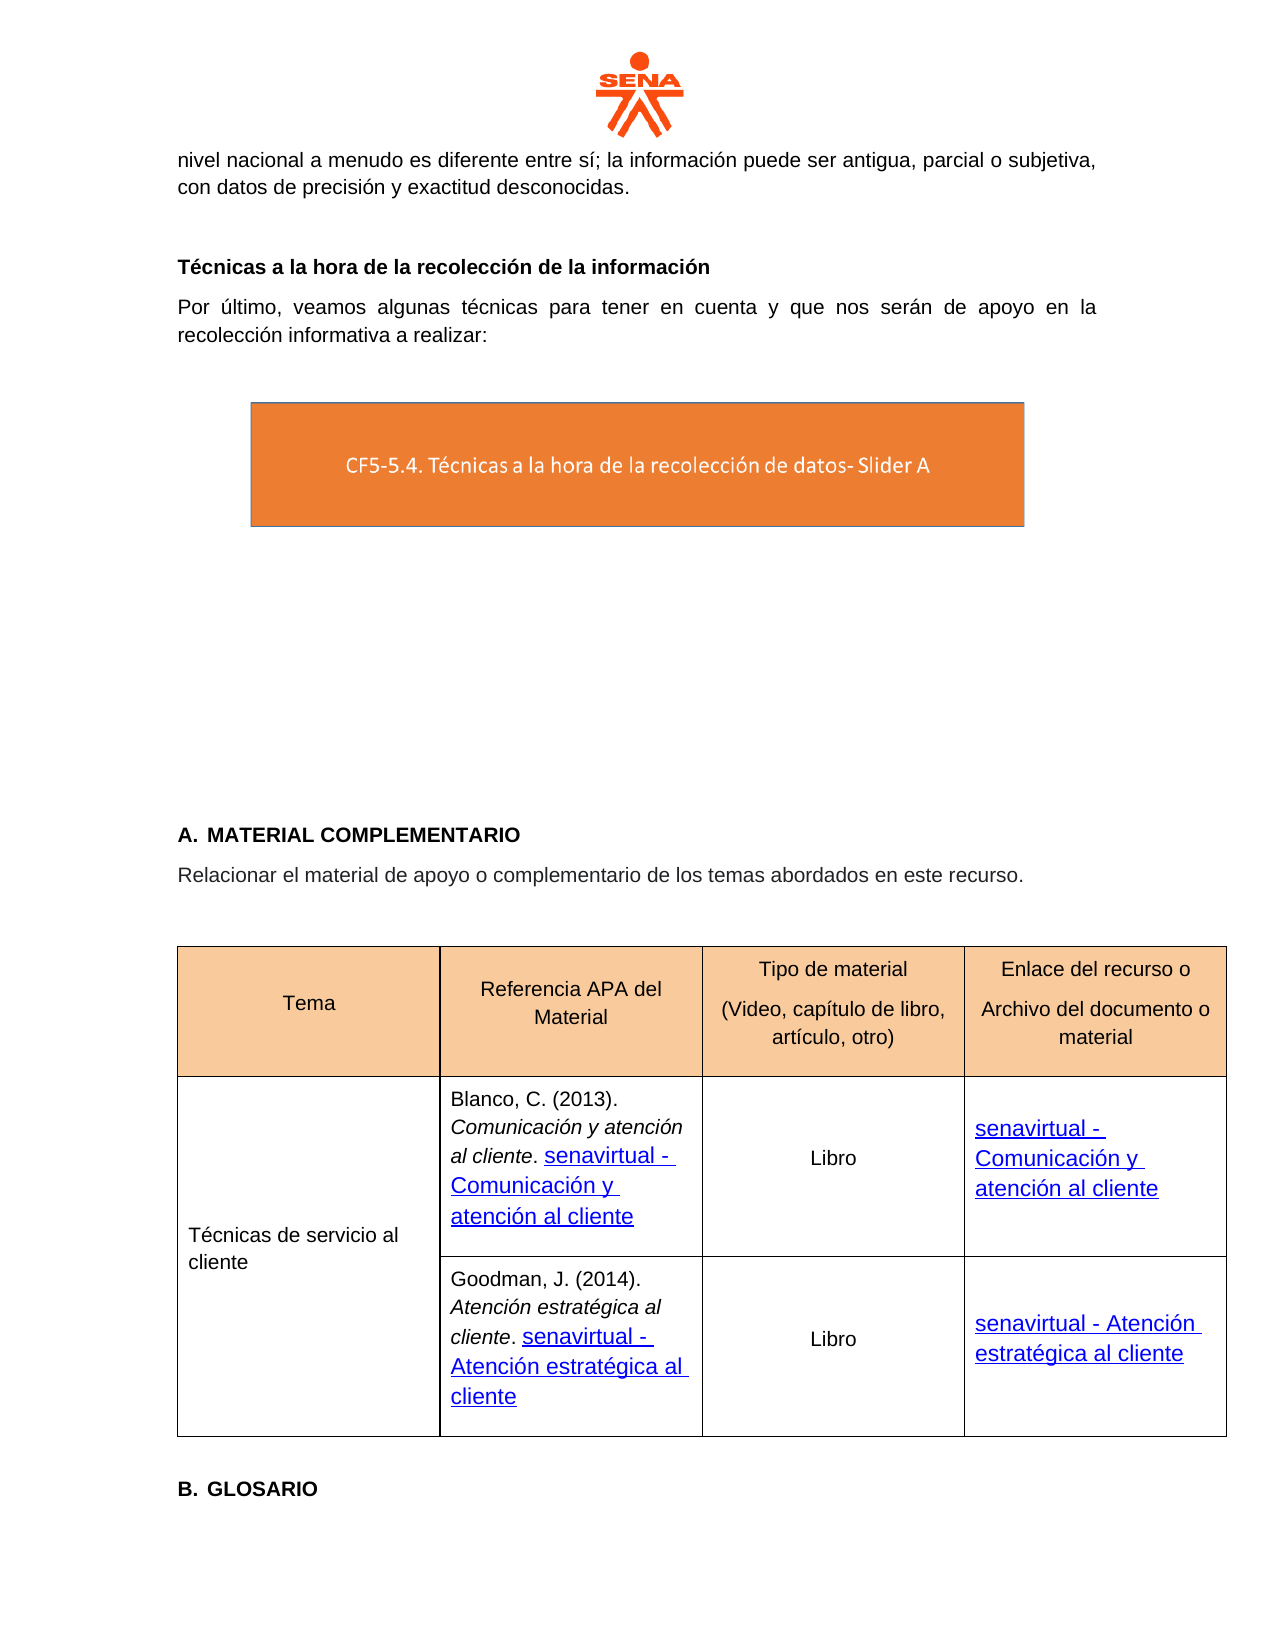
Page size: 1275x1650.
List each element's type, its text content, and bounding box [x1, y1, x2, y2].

list GLOSARIO [177, 1477, 1098, 1501]
table_cell Técnicas de servicio al cliente [178, 1077, 439, 1436]
table_header Tema [178, 947, 439, 1076]
list MATERIAL COMPLEMENTARIO [177, 823, 1098, 847]
text Por último, veamos algunas técnicas para tener en cuenta y que nos serán de apoyo en la recolección informativa a realizar: [177, 295, 1098, 347]
table_cell senavirtual - Comunicación y atención al cliente [965, 1077, 1226, 1256]
picture [585, 48, 690, 142]
table_cell Libro [703, 1077, 964, 1256]
table_header Enlace del recurso o Archivo del documento o material [965, 947, 1226, 1076]
text Relacionar el material de apoyo o complementario de los temas abordados en este recurso. [177, 863, 1098, 887]
table_cell Goodman, J. (2014). Atención estratégica al cliente. senavirtual - Atención estratégica al cliente [441, 1257, 702, 1436]
table_cell Libro [703, 1257, 964, 1436]
text Técnicas a la hora de la recolección de la información [177, 255, 1098, 279]
table_cell senavirtual - Atención estratégica al cliente [965, 1257, 1226, 1436]
table_cell Blanco, C. (2013). Comunicación y atención al cliente. senavirtual - Comunicación y atención al cliente [441, 1077, 702, 1256]
table_header Referencia APA del Material [441, 947, 702, 1076]
table_header Tipo de material (Video, capítulo de libro, artículo, otro) [703, 947, 964, 1076]
picture [250, 402, 1025, 527]
